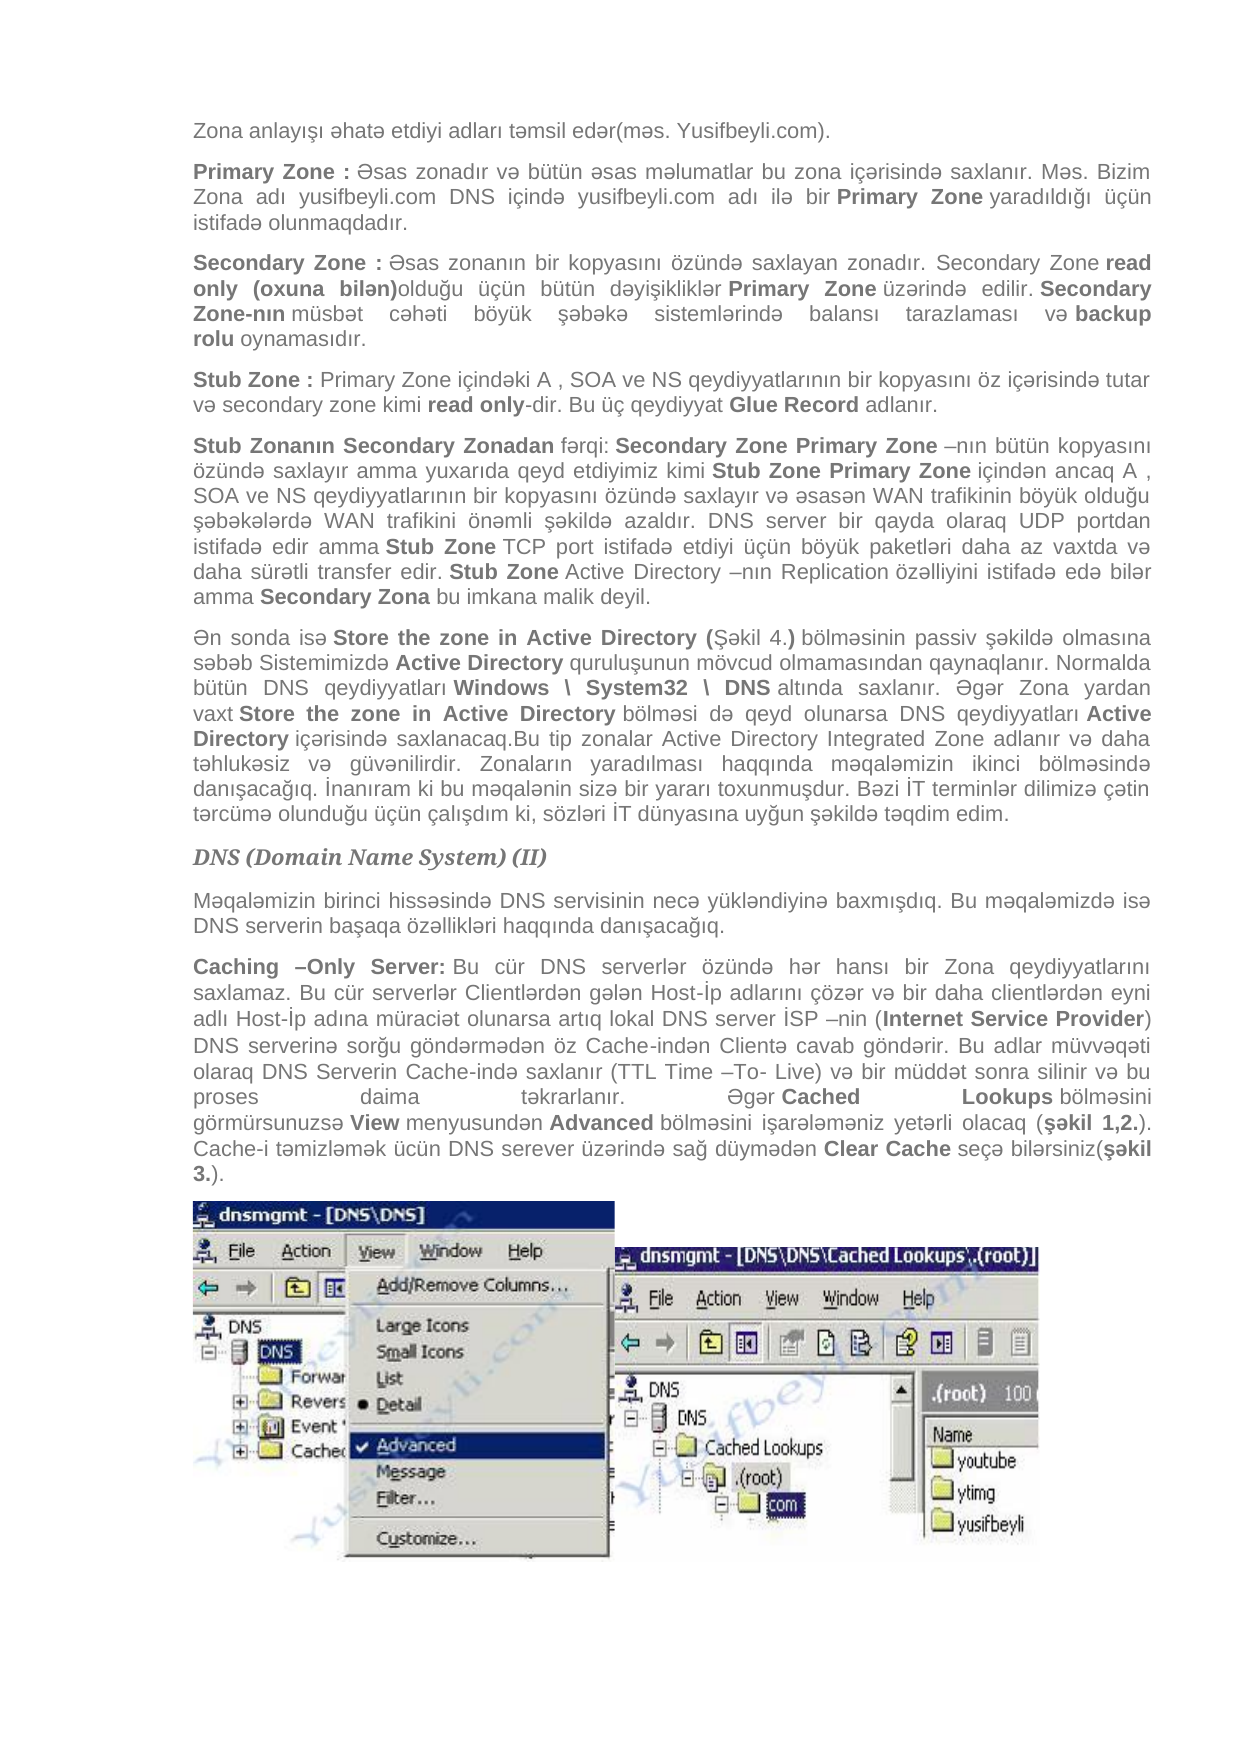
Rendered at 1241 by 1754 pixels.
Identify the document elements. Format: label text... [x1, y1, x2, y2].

text Zona anlayışı əhatə etdiyi adları təmsil edər(məs. Yusifbeyli.com). [193, 118, 1152, 143]
text Məqaləmizin birinci hissəsində DNS servisinin necə yükləndiyinə baxmışdıq. Bu məqaləmizdə isə DNS serverin başaqa özəllikləri haqqında danışacağıq. [193, 887, 1152, 938]
text Ən sonda isə Store the zone in Active Directory (Şəkil 4.) bölməsinin passiv şəkildə olmasına səbəb Sistemimizdə Active Directory quruluşunun mövcud olmamasından qaynaqlanır. Normalda bütün DNS qeydiyyatları Windows \ System32 \ DNS altında saxlanır. Əgər Zona yardan vaxt Store the zone in Active Directory bölməsi də qeyd olunarsa DNS qeydiyyatları Active Directory içərisində saxlanacaq.Bu tip zonalar Active Directory Integrated Zone adlanır və daha təhlukəsiz və güvənilirdir. Zonaların yaradılması haqqında məqaləmizin ikinci bölməsində danışacağıq. İnanıram ki bu məqalənin sizə bir yararı toxunmuşdur. Bəzi İT terminlər dilimizə çətin tərcümə olunduğu üçün çalışdım ki, sözləri İT dünyasına uyğun şəkildə təqdim edim. [193, 625, 1152, 826]
text Caching –Only Server: Bu cür DNS serverlər özündə hər hansı bir Zona qeydiyyatlarını saxlamaz. Bu cür serverlər Clientlərdən gələn Host‐İp adlarını çözər və bir daha clientlərdən eyni adlı Host‐İp adına müraciət olunarsa artıq lokal DNS server İSP –nin (Internet Service Provider) DNS serverinə sorğu göndərmədən öz Cache‐indən Clientə cavab göndərir. Bu adlar müvvəqəti olaraq DNS Serverin Cache‐ində saxlanır (TTL Time –To‐ Live) və bir müddət sonra silinir və bu proses daima təkrarlanır. Əgər Cached Lookups bölməsini görmürsunuzsə View menyusundən Advanced bölməsini işarələməniz yetərli olacaq (şəkil 1,2.). Cache‐i təmizləmək ücün DNS serever üzərində sağ düymədən Clear Cache seçə bilərsiniz(şəkil 3.). [193, 953, 1152, 1186]
text Secondary Zone : Əsas zonanın bir kopyasını özündə saxlayan zonadır. Secondary Zone read only (oxuna bilən)olduğu üçün bütün dəyişikliklər Primary Zone üzərində edilir. Secondary Zone-nın müsbət cəhəti böyük şəbəkə sistemlərində balansı tarazlaması və backup rolu oynamasıdır. [193, 250, 1152, 351]
text DNS (Domain Name System) (II) [193, 842, 1152, 872]
text Primary Zone : Əsas zonadır və bütün əsas məlumatlar bu zona içərisində saxlanır. Məs. Bizim Zona adı yusifbeyli.com DNS içində yusifbeyli.com adı ilə bir Primary Zone yaradıldığı üçün istifadə olunmaqdadır. [193, 159, 1152, 234]
text Stub Zone : Primary Zone içindəki A , SOA ve NS qeydiyyatlarının bir kopyasını öz içərisində tutar və secondary zone kimi read only-dir. Bu üç qeydiyyat Glue Record adlanır. [193, 367, 1152, 417]
text Stub Zonanın Secondary Zonadan fərqi: Secondary Zone Primary Zone –nın bütün kopyasını özündə saxlayır amma yuxarıda qeyd etdiyimiz kimi Stub Zone Primary Zone içindən ancaq A , SOA ve NS qeydiyyatlarının bir kopyasını özündə saxlayır və əsasən WAN trafikinin böyük olduğu şəbəkələrdə WAN trafikini önəmli şəkildə azaldır. DNS server bir qayda olaraq UDP portdan istifadə edir amma Stub Zone TCP port istifadə etdiyi üçün böyük paketləri daha az vaxtda və daha sürətli transfer edir. Stub Zone Active Directory –nın Replication özəlliyini istifadə edə bilər amma Secondary Zona bu imkana malik deyil. [193, 433, 1152, 609]
picture [192, 1201, 1040, 1562]
